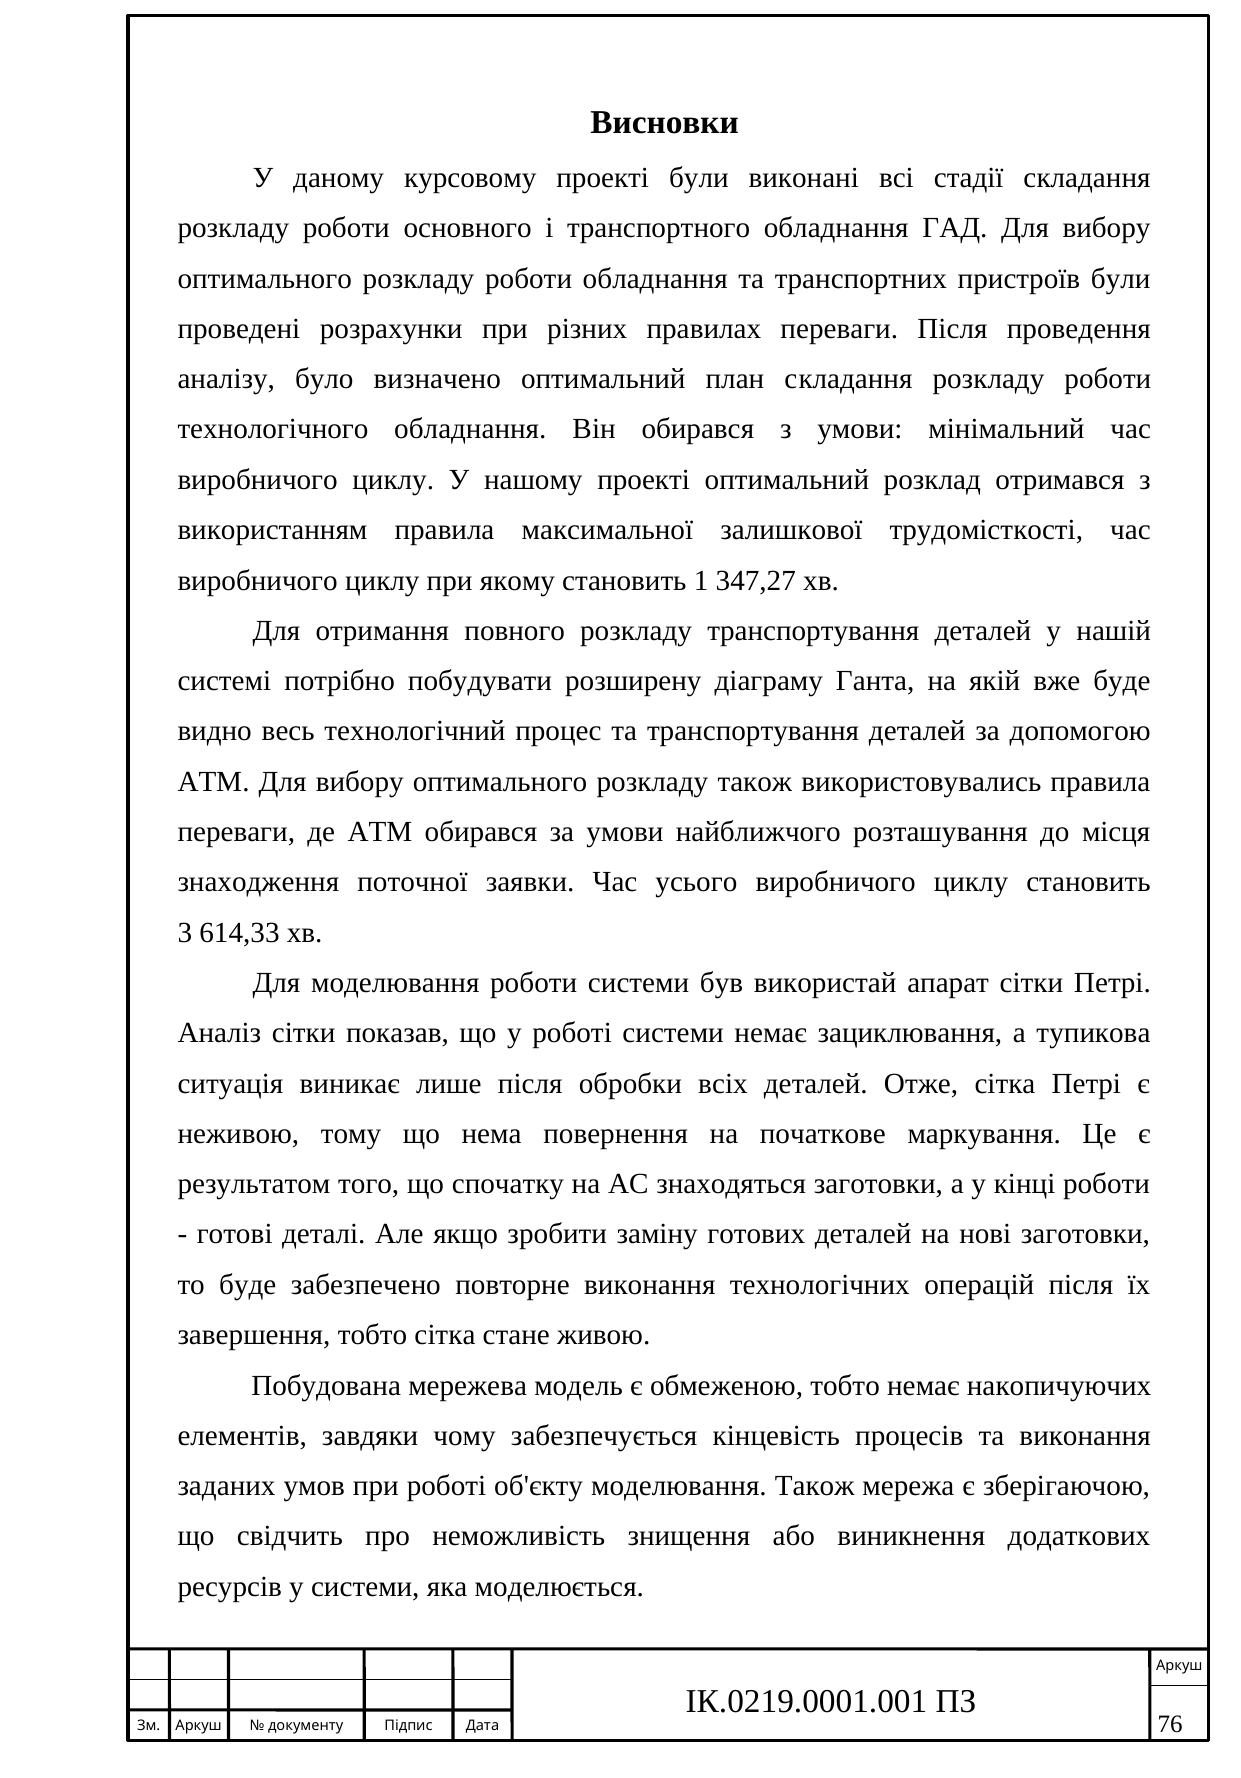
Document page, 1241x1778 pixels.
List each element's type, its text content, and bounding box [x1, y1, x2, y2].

text Для моделювання роботи системи був використай апарат сітки Петрі. Аналіз сітки показав, що у роботі системи немає зациклювання, а тупикова ситуація виникає лише після обробки всіх деталей. Отже, сітка Петрі є неживою, тому що нема повернення на початкове маркування. Це є результатом того, що спочатку на АС знаходяться заготовки, а у кінці роботи - готові деталі. Але якщо зробити заміну готових деталей на нові заготовки, то буде забезпечено повторне виконання технологічних операцій після їх завершення, тобто сітка стане живою. [177, 965, 1152, 1351]
text У даному курсовому проекті були виконані всі стадії складання розкладу роботи основного і транспортного обладнання ГАД. Для вибору оптимального розкладу роботи обладнання та транспортних пристроїв були проведені розрахунки при різних правилах переваги. Після проведення аналізу, було визначено оптимальний план складання розкладу роботи технологічного обладнання. Вiн обирався з умови: мінімальний час виробничого циклу. У нашому проекті оптимальний розклад отримався з використанням правила максимальної залишкової трудомісткості, час виробничого циклу при якому становить 1 347,27 хв. [177, 160, 1152, 596]
text Для отримання повного розкладу транспортування деталей у нашій системі потрібно побудувати розширену діаграму Ганта, на якій вже буде видно весь технологічний процес та транспортування деталей за допомогою АТМ. Для вибору оптимального розкладу також використовувались правила переваги, де АТМ обирався за умови найближчого розташування до місця знаходження поточної заявки. Час усього виробничого циклу становить 3 614,33 хв. [177, 613, 1152, 948]
text Висновки [177, 103, 1152, 141]
text Побудована мережева модель є обмеженою, тобто немає накопичуючих елементів, завдяки чому забезпечується кінцевість процесів та виконання заданих умов при роботі об'єкту моделювання. Також мережа є зберігаючою, що свідчить про неможливість знищення або виникнення додаткових ресурсів у системи, яка моделюється. [177, 1368, 1152, 1602]
